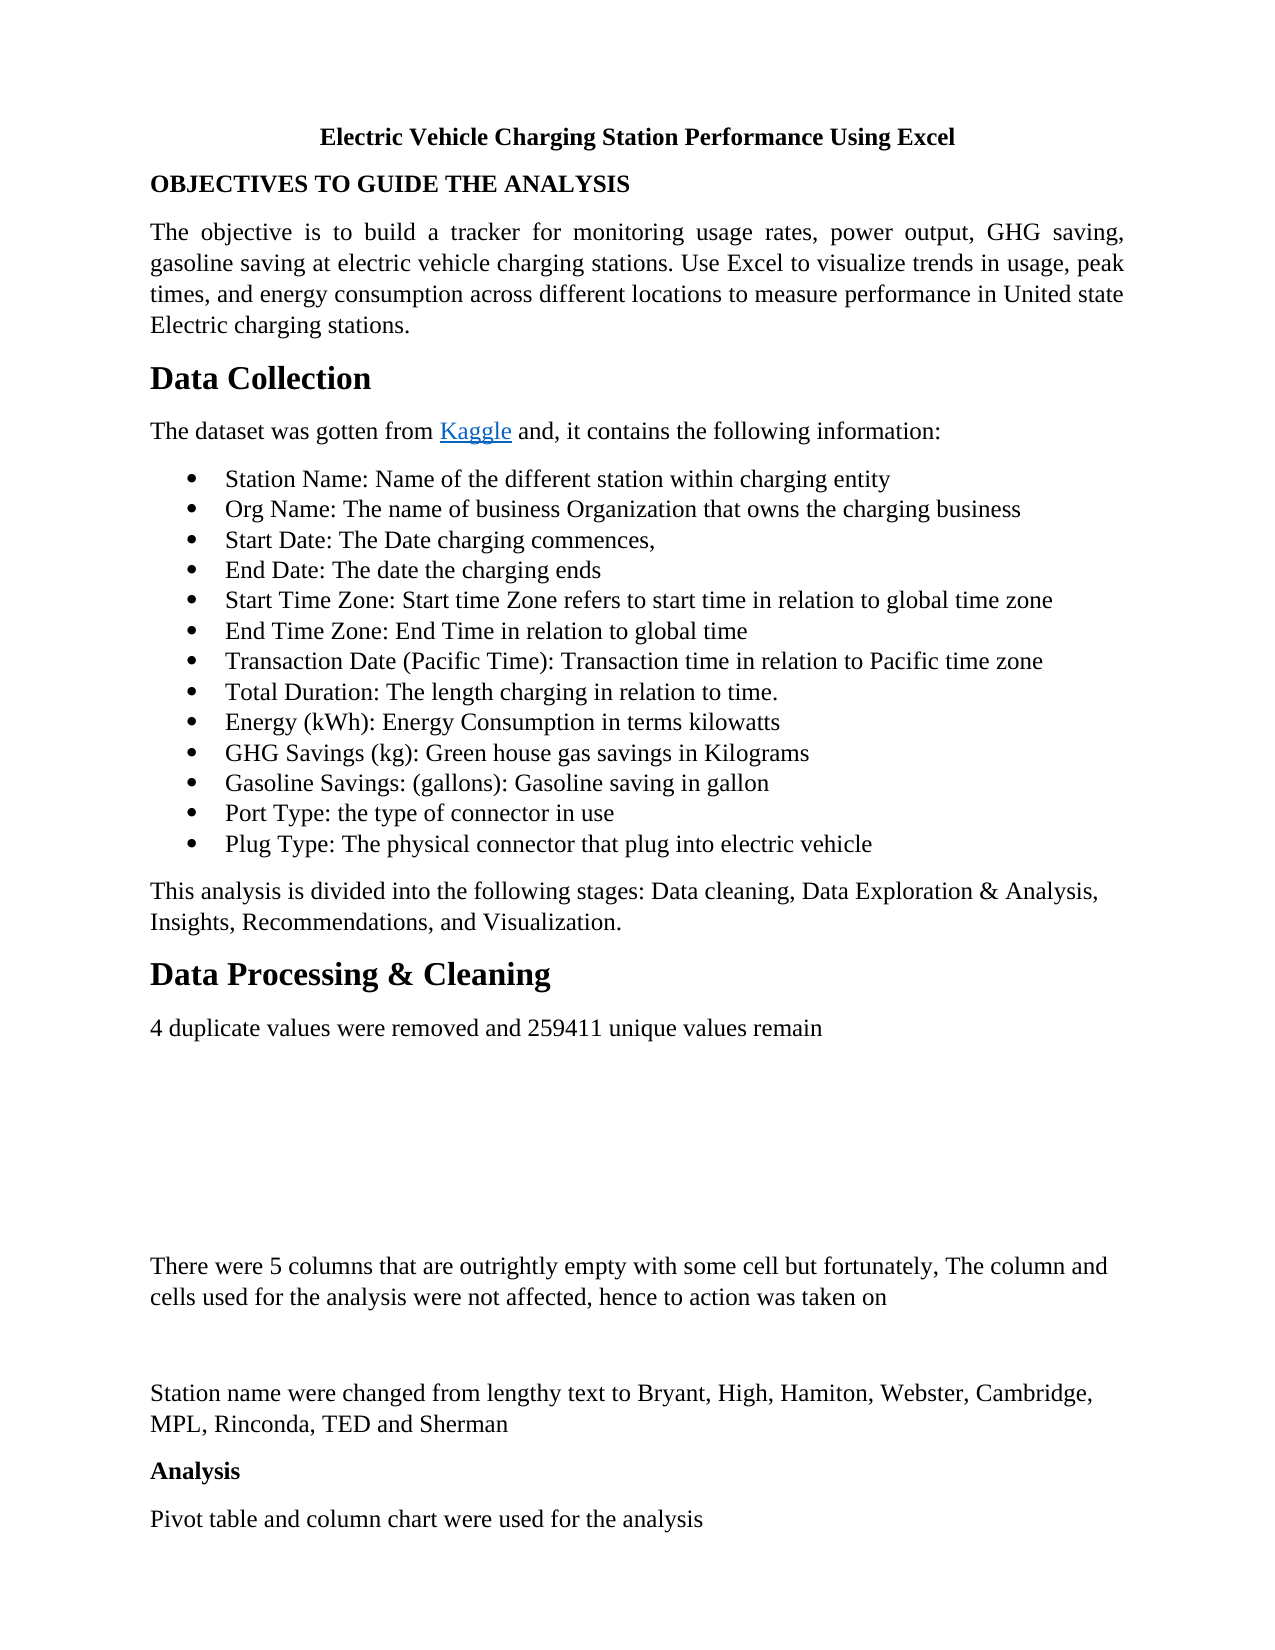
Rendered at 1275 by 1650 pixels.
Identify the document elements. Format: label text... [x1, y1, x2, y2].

list Port Type: the type of connector in use [187, 798, 1125, 827]
list Station Name: Name of the different station within charging entity [187, 464, 1125, 493]
text OBJECTIVES TO GUIDE THE ANALYSIS [150, 169, 1125, 198]
text Pivot table and column chart were used for the analysis [150, 1504, 1125, 1533]
list End Date: The date the charging ends [187, 555, 1125, 584]
text Station name were changed from lengthy text to Bryant, High, Hamiton, Webster, Cambridge, MPL, Rinconda, TED and Sherman [150, 1378, 1125, 1437]
text This analysis is divided into the following stages: Data cleaning, Data Exploration & Analysis, Insights, Recommendations, and Visualization. [150, 876, 1125, 936]
list Energy (kWh): Energy Consumption in terms kilowatts [187, 707, 1125, 736]
text Data Processing & Cleaning [150, 955, 1125, 993]
text Analysis [150, 1456, 1125, 1485]
list GHG Savings (kg): Green house gas savings in Kilograms [187, 738, 1125, 766]
text 4 duplicate values were removed and 259411 unique values remain [150, 1013, 1125, 1041]
list Start Time Zone: Start time Zone refers to start time in relation to global time zone [187, 586, 1125, 614]
list End Time Zone: End Time in relation to global time [187, 616, 1125, 645]
list Start Date: The Date charging commences, [187, 525, 1125, 553]
text The dataset was gotten from Kaggle and, it contains the following information: [150, 416, 1125, 445]
text Electric Vehicle Charging Station Performance Using Excel [150, 122, 1125, 151]
text There were 5 columns that are outrightly empty with some cell but fortunately, The column and cells used for the analysis were not affected, hence to action was taken on [150, 1251, 1125, 1311]
list Transaction Date (Pacific Time): Transaction time in relation to Pacific time zone [187, 646, 1125, 675]
list Gasoline Savings: (gallons): Gasoline saving in gallon [187, 768, 1125, 797]
text The objective is to build a tracker for monitoring usage rates, power output, GHG saving, gasoline saving at electric vehicle charging stations. Use Excel to visualize trends in usage, peak times, and energy consumption across different locations to measure performance in United state Electric charging stations. [150, 217, 1125, 339]
list Org Name: The name of business Organization that owns the charging business [187, 494, 1125, 523]
text Data Collection [150, 358, 1125, 396]
list Plug Type: The physical connector that plug into electric vehicle [187, 829, 1125, 858]
list Total Duration: The length charging in relation to time. [187, 677, 1125, 706]
